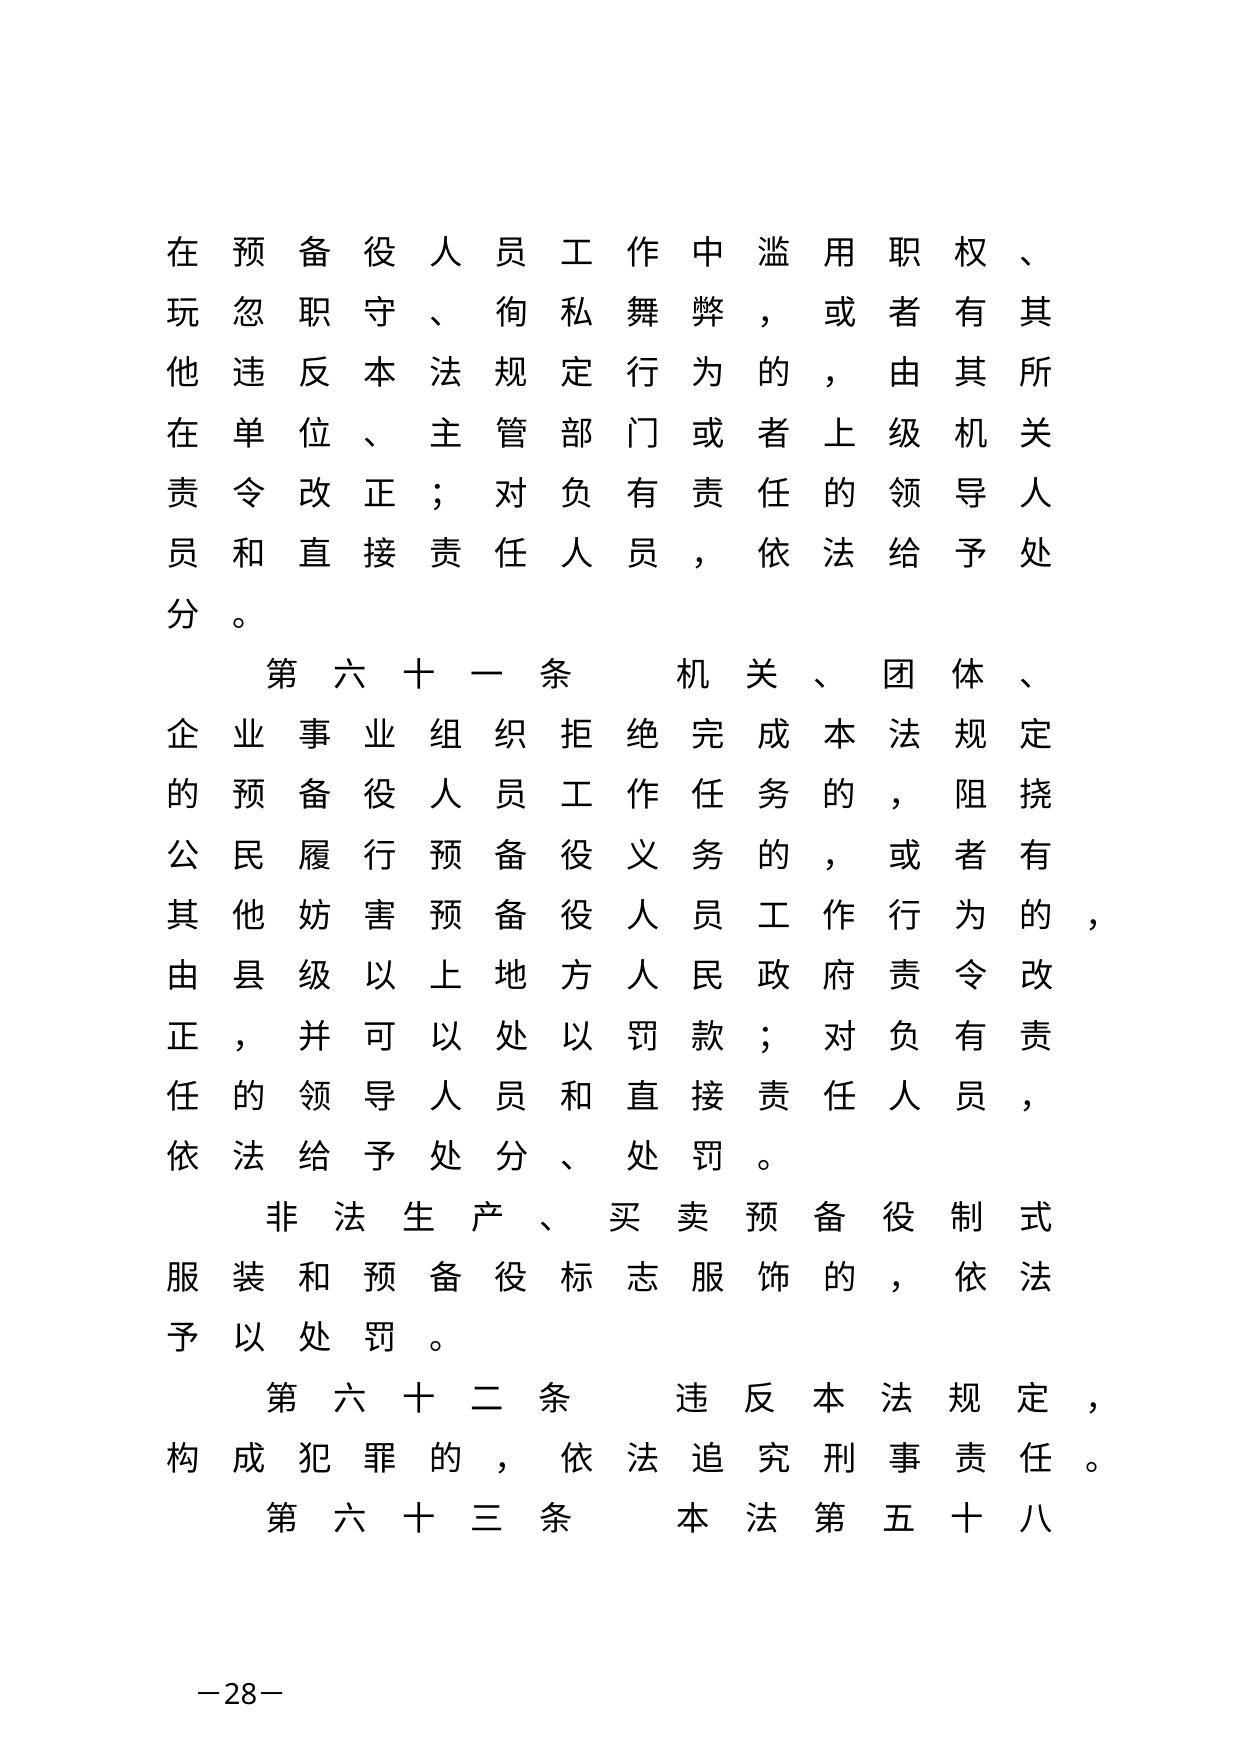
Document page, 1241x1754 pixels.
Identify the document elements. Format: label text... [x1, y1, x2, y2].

text 第六十二条 违反本法规定，构成犯罪的，依法追究刑事责任。 [167, 1365, 1085, 1486]
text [167, 1486, 1085, 1546]
text 第六十一条 机关、团体、企业事业组织拒绝完成本法规定的预备役人员工作任务的，阻挠公民履行预备役义务的，或者有其他妨害预备役人员工作行为的，由县级以上地方人民政府责令改正，并可以处以罚款；对负有责任的领导人员和直接责任人员，依法给予处分、处罚。 [167, 642, 1085, 1184]
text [167, 219, 1085, 642]
text 非法生产、买卖预备役制式服装和预备役标志服饰的，依法予以处罚。 [167, 1184, 1085, 1365]
